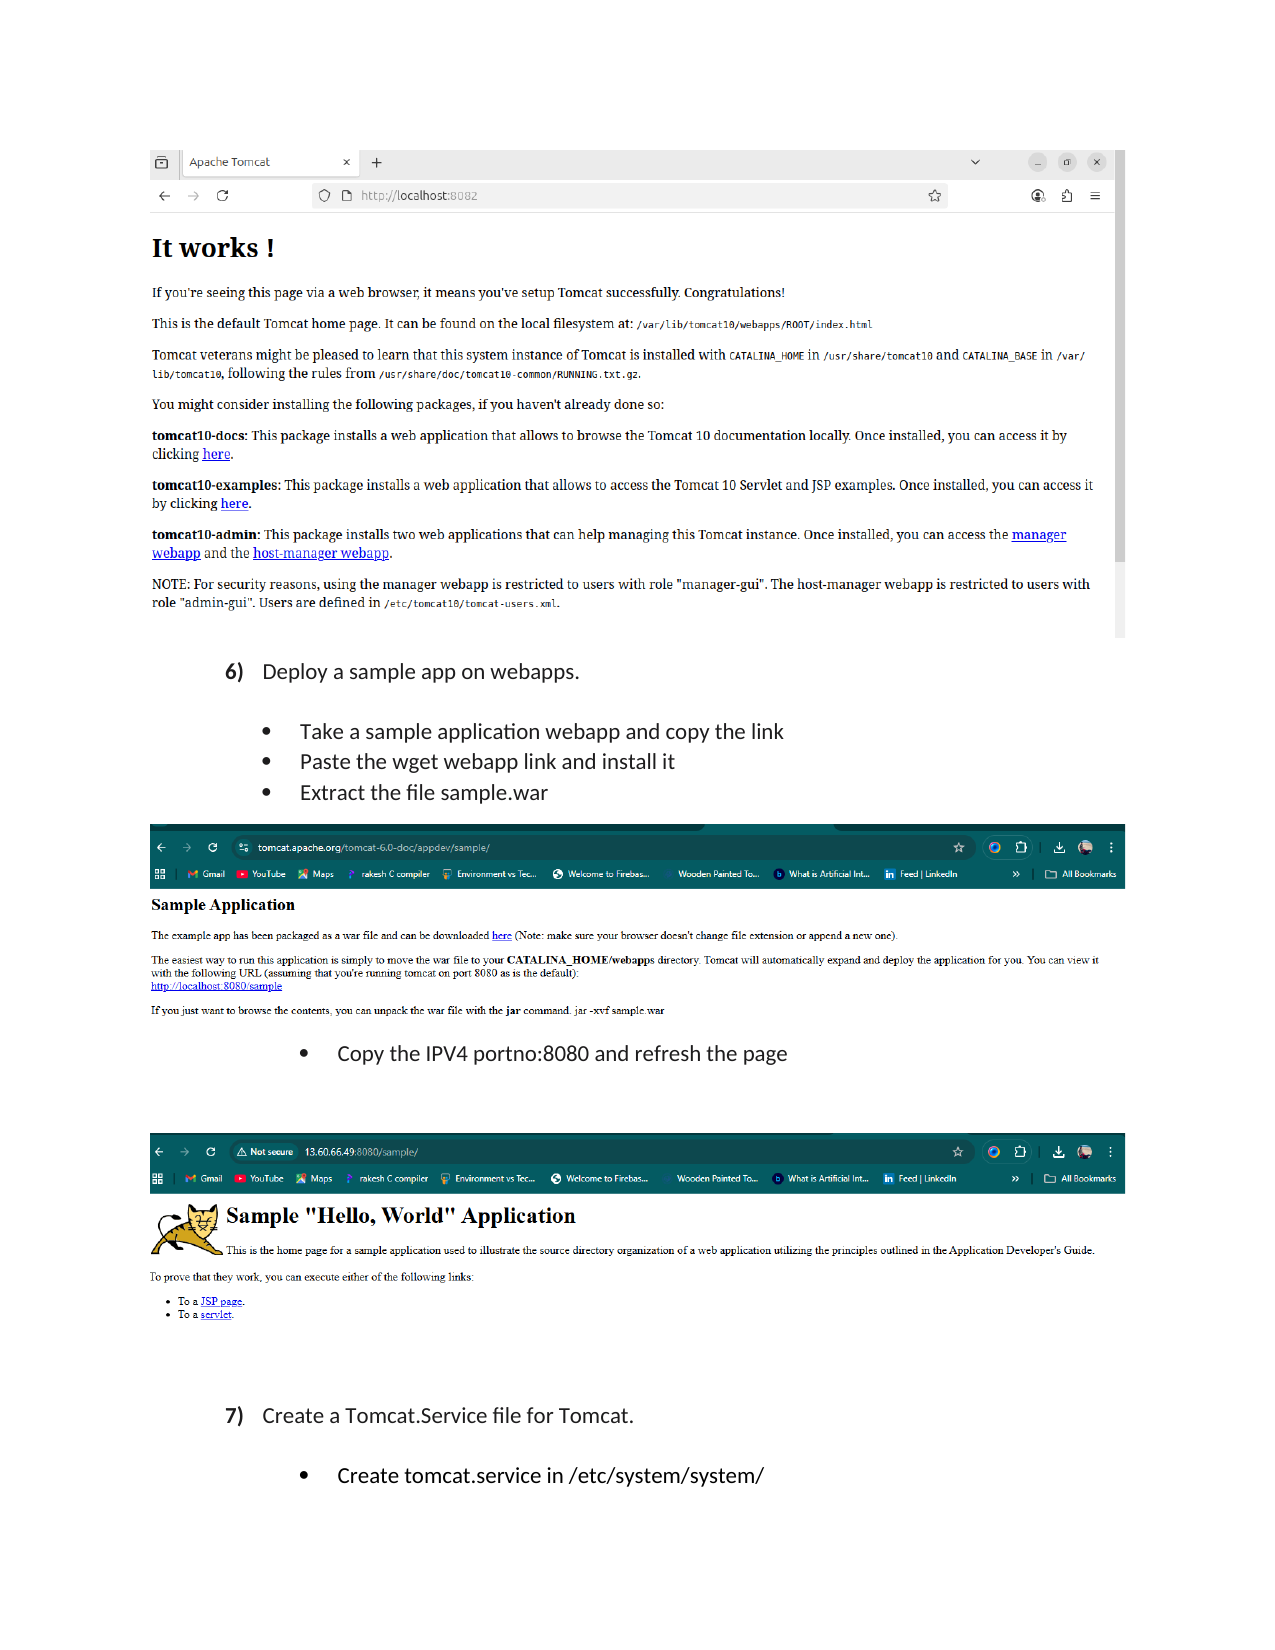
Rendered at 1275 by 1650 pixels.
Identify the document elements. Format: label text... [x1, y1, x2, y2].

list Take a sample application webapp and copy the link [262, 717, 1125, 745]
list Copy the IPV4 portno:8080 and refresh the page [300, 1039, 1125, 1067]
list Extract the file sample.war [262, 778, 1125, 806]
picture [150, 1133, 1125, 1335]
picture [150, 150, 1125, 638]
list Paste the wget webapp link and install it [262, 747, 1125, 775]
list Create a Tomcat.Service file for Tomcat. [225, 1401, 1125, 1429]
list Create tomcat.service in /etc/system/system/ [300, 1461, 1125, 1489]
list Deploy a sample app on webapps. [225, 657, 1125, 685]
picture [150, 824, 1125, 1021]
